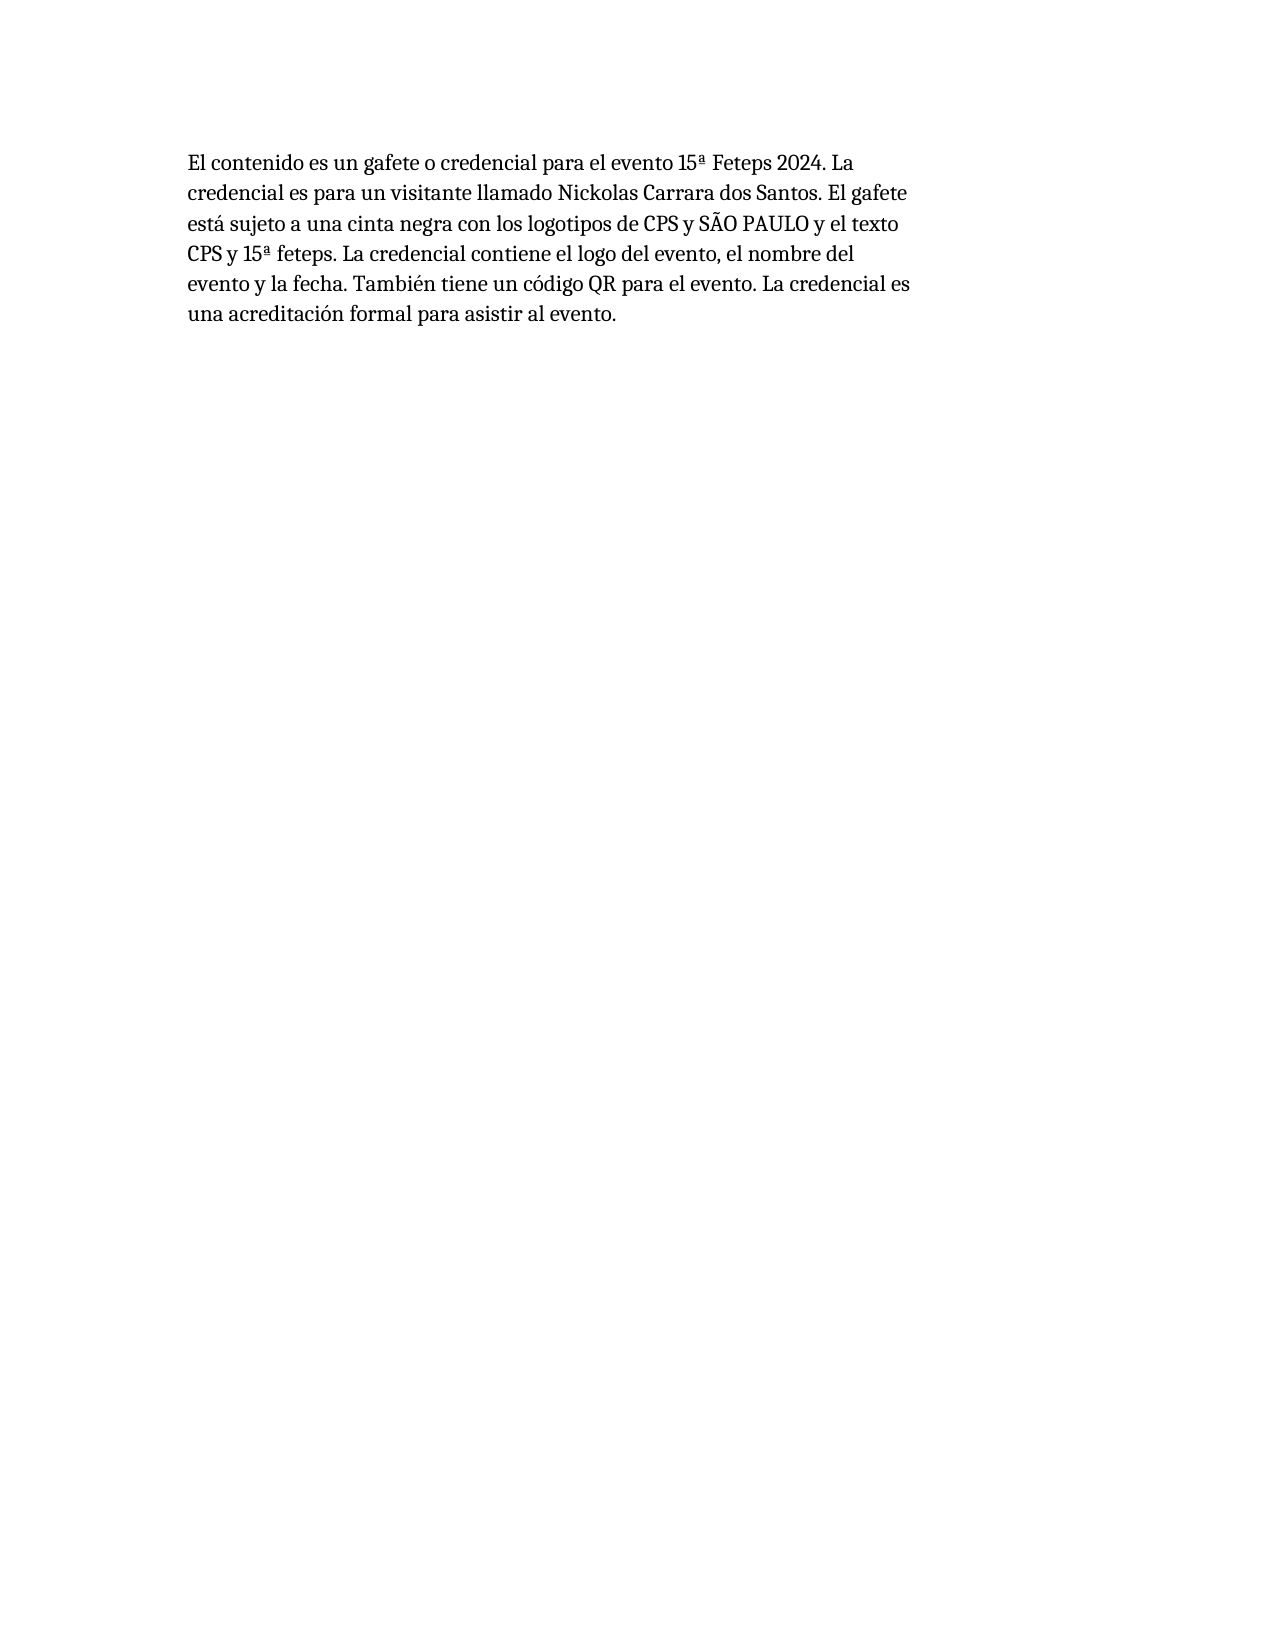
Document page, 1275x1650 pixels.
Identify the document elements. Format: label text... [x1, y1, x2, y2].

text El contenido es un gafete o credencial para el evento 15ª Feteps 2024. La credencial es para un visitante llamado Nickolas Carrara dos Santos. El gafete está sujeto a una cinta negra con los logotipos de CPS y SÃO PAULO y el texto CPS y 15ª feteps. La credencial contiene el logo del evento, el nombre del evento y la fecha. También tiene un código QR para el evento. La credencial es una acreditación formal para asistir al evento. [187, 150, 1087, 388]
